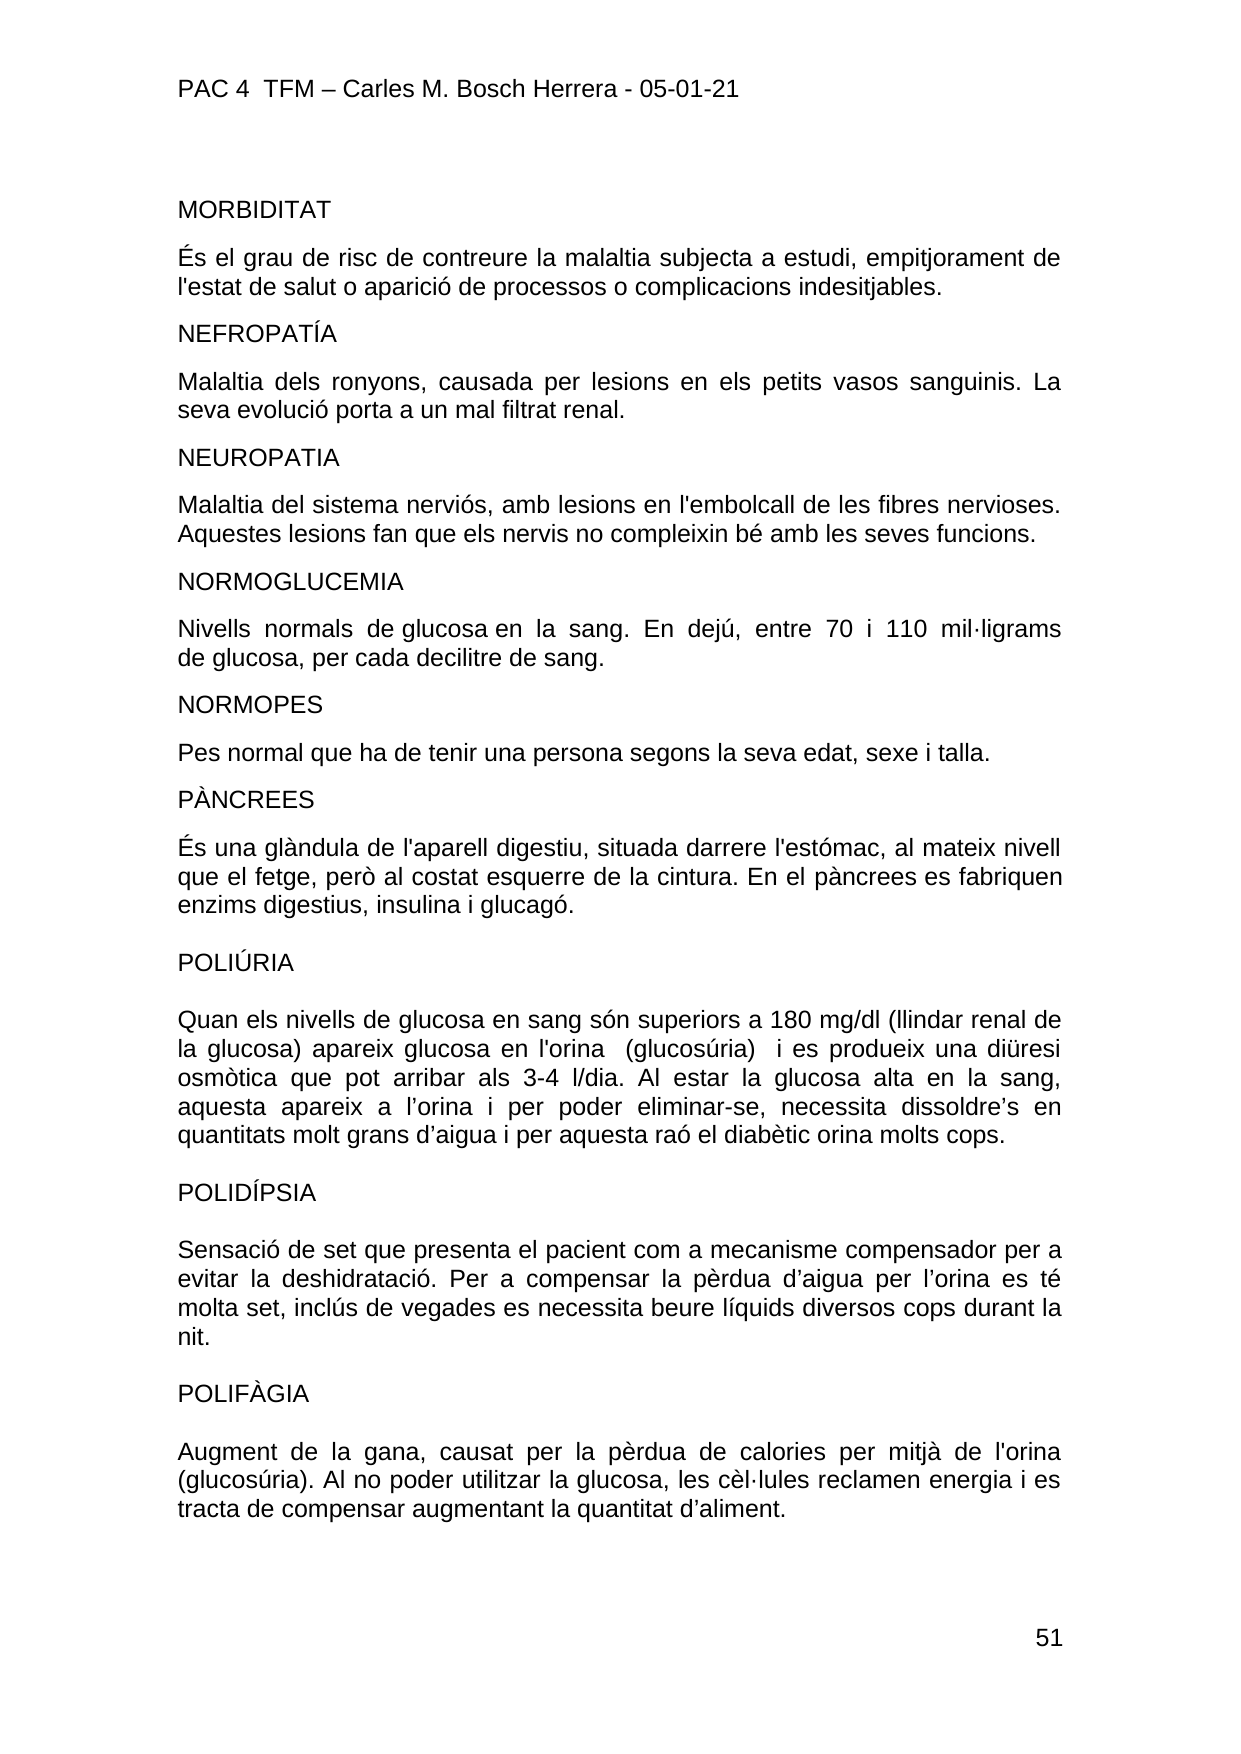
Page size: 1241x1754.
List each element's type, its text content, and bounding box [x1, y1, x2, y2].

text POLIDÍPSIA [177, 1178, 1063, 1206]
text Augment de la gana, causat per la pèrdua de calories per mitjà de l'orina (glucosúria). Al no poder utilitzar la glucosa, les cèl·lules reclamen energia i es tracta de compensar augmentant la quantitat d’aliment. [177, 1436, 1063, 1523]
text MORBIDITAT [177, 195, 1063, 224]
text NEFROPATÍA [177, 319, 1063, 348]
text NORMOGLUCEMIA [177, 566, 1063, 595]
text És una glàndula de l'aparell digestiu, situada darrere l'estómac, al mateix nivell que el fetge, però al costat esquerre de la cintura. En el pàncrees es fabriquen enzims digestius, insulina i glucagó. [177, 833, 1063, 919]
text Pes normal que ha de tenir una persona segons la seva edat, sexe i talla. [177, 738, 1063, 766]
text Malaltia del sistema nerviós, amb lesions en l'embolcall de les fibres nervioses. Aquestes lesions fan que els nervis no compleixin bé amb les seves funcions. [177, 490, 1063, 548]
text NEUROPATIA [177, 443, 1063, 471]
text PÀNCREES [177, 785, 1063, 814]
text Quan els nivells de glucosa en sang són superiors a 180 mg/dl (llindar renal de la glucosa) apareix glucosa en l'orina (glucosúria) i es produeix una diüresi osmòtica que pot arribar als 3-4 l/dia. Al estar la glucosa alta en la sang, aquesta apareix a l’orina i per poder eliminar-se, necessita dissoldre’s en quantitats molt grans d’aigua i per aquesta raó el diabètic orina molts cops. [177, 1005, 1063, 1149]
text Nivells normals de glucosa en la sang. En dejú, entre 70 i 110 mil·ligrams de glucosa, per cada decilitre de sang. [177, 614, 1063, 671]
text POLIÚRIA [177, 948, 1063, 976]
text POLIFÀGIA [177, 1379, 1063, 1408]
text NORMOPES [177, 690, 1063, 719]
text Sensació de set que presenta el pacient com a mecanisme compensador per a evitar la deshidratació. Per a compensar la pèrdua d’aigua per l’orina es té molta set, inclús de vegades es necessita beure líquids diversos cops durant la nit. [177, 1235, 1063, 1350]
text És el grau de risc de contreure la malaltia subjecta a estudi, empitjorament de l'estat de salut o aparició de processos o complicacions indesitjables. [177, 243, 1063, 300]
text Malaltia dels ronyons, causada per lesions en els petits vasos sanguinis. La seva evolució porta a un mal filtrat renal. [177, 366, 1063, 424]
